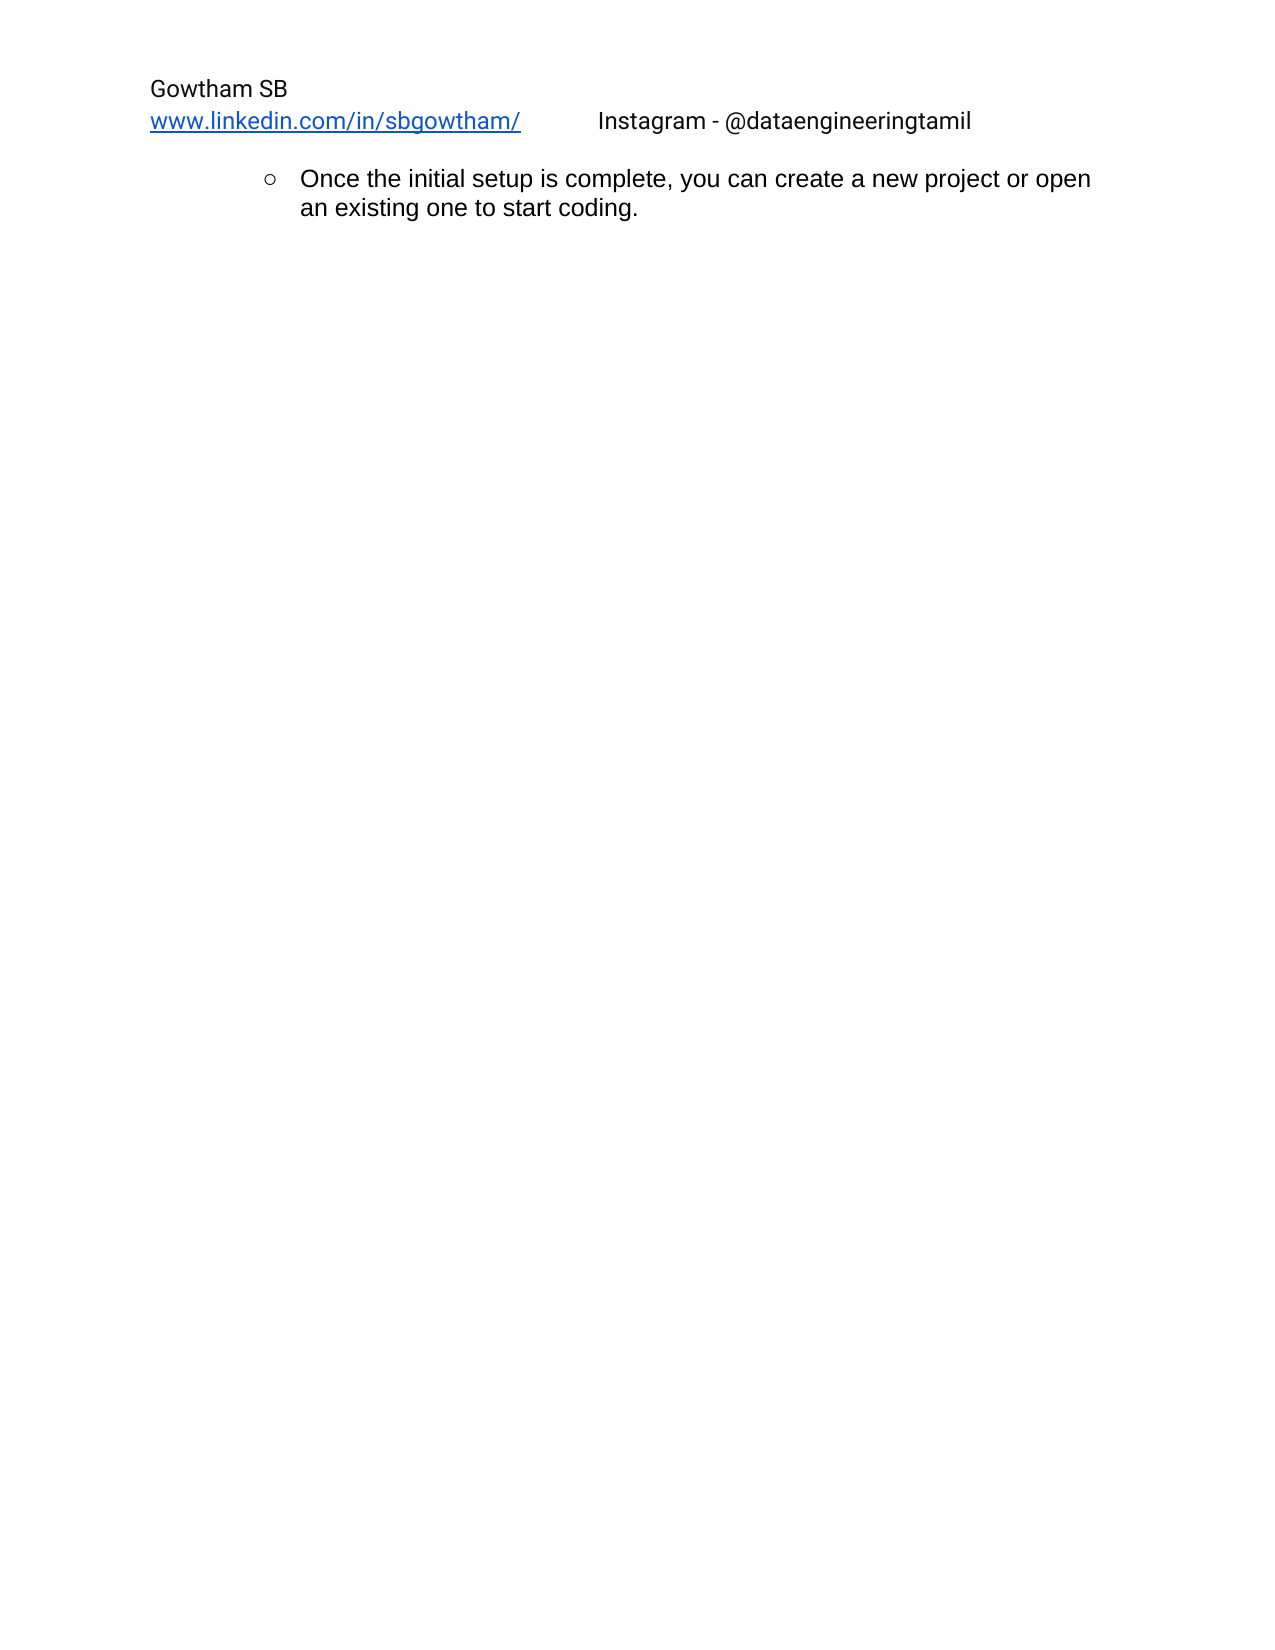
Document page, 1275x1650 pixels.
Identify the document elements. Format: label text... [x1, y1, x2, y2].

list Once the initial setup is complete, you can create a new project or open an existing one to start coding. [262, 164, 1125, 222]
